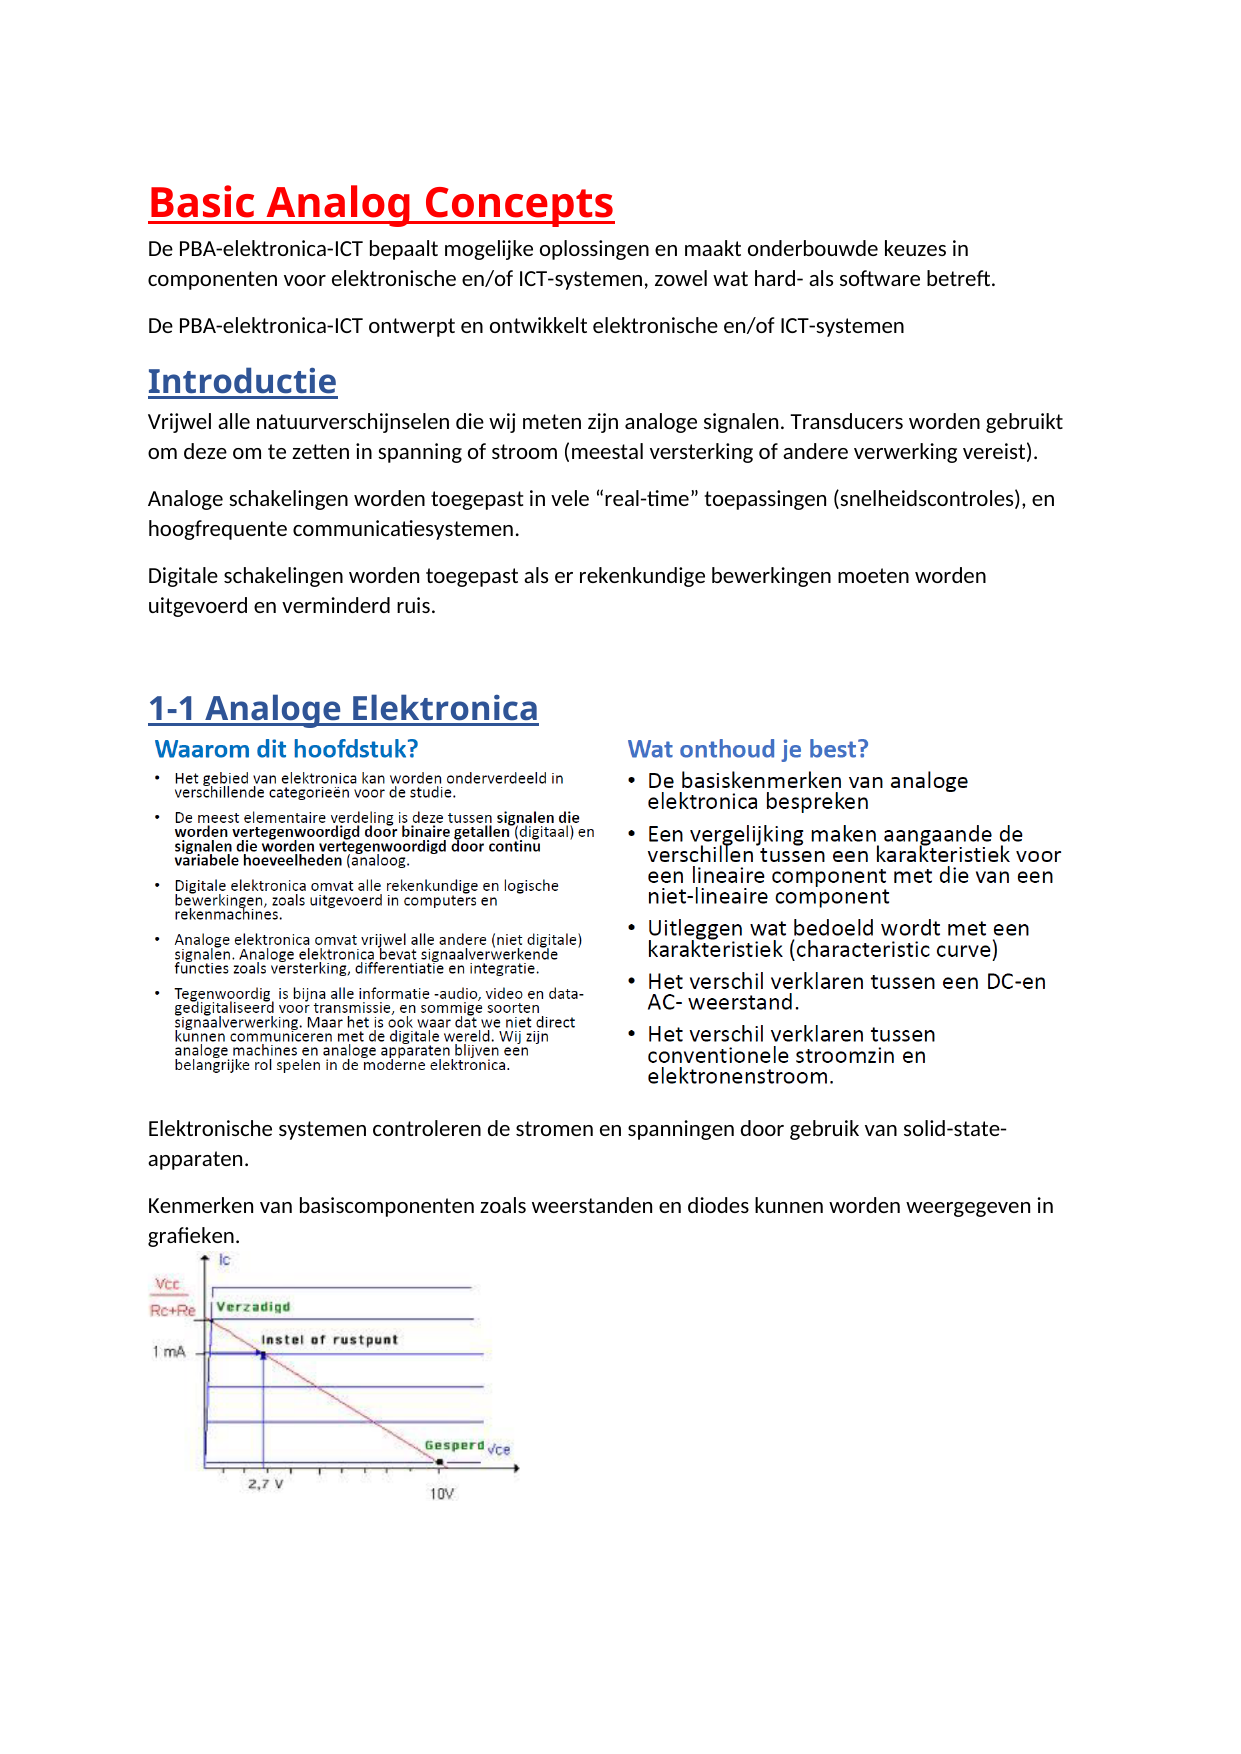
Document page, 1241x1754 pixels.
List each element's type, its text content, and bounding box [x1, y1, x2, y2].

text Digitale schakelingen worden toegepast als er rekenkundige bewerkingen moeten worden uitgevoerd en verminderd ruis. [148, 561, 1093, 619]
subtitle Basic Analog Concepts [148, 173, 1093, 229]
text Vrijwel alle natuurverschijnselen die wij meten zijn analoge signalen. Transducers worden gebruikt om deze om te zetten in spanning of stroom (meestal versterking of andere verwerking vereist). [148, 407, 1093, 465]
subtitle 1-1 Analoge Elektronica [148, 685, 1093, 730]
picture [147, 733, 1064, 1095]
text Analoge schakelingen worden toegepast in vele “real-time” toepassingen (snelheidscontroles), en hoogfrequente communicatiesystemen. [148, 484, 1093, 542]
picture [147, 1251, 521, 1501]
text Elektronische systemen controleren de stromen en spanningen door gebruik van solid-state-apparaten. [148, 1114, 1093, 1172]
text De PBA-elektronica-ICT bepaalt mogelijke oplossingen en maakt onderbouwde keuzes in componenten voor elektronische en/of ICT-systemen, zowel wat hard- als software betreft. [148, 234, 1093, 292]
subtitle Introductie [148, 358, 1093, 403]
text De PBA-elektronica-ICT ontwerpt en ontwikkelt elektronische en/of ICT-systemen [148, 311, 1093, 339]
